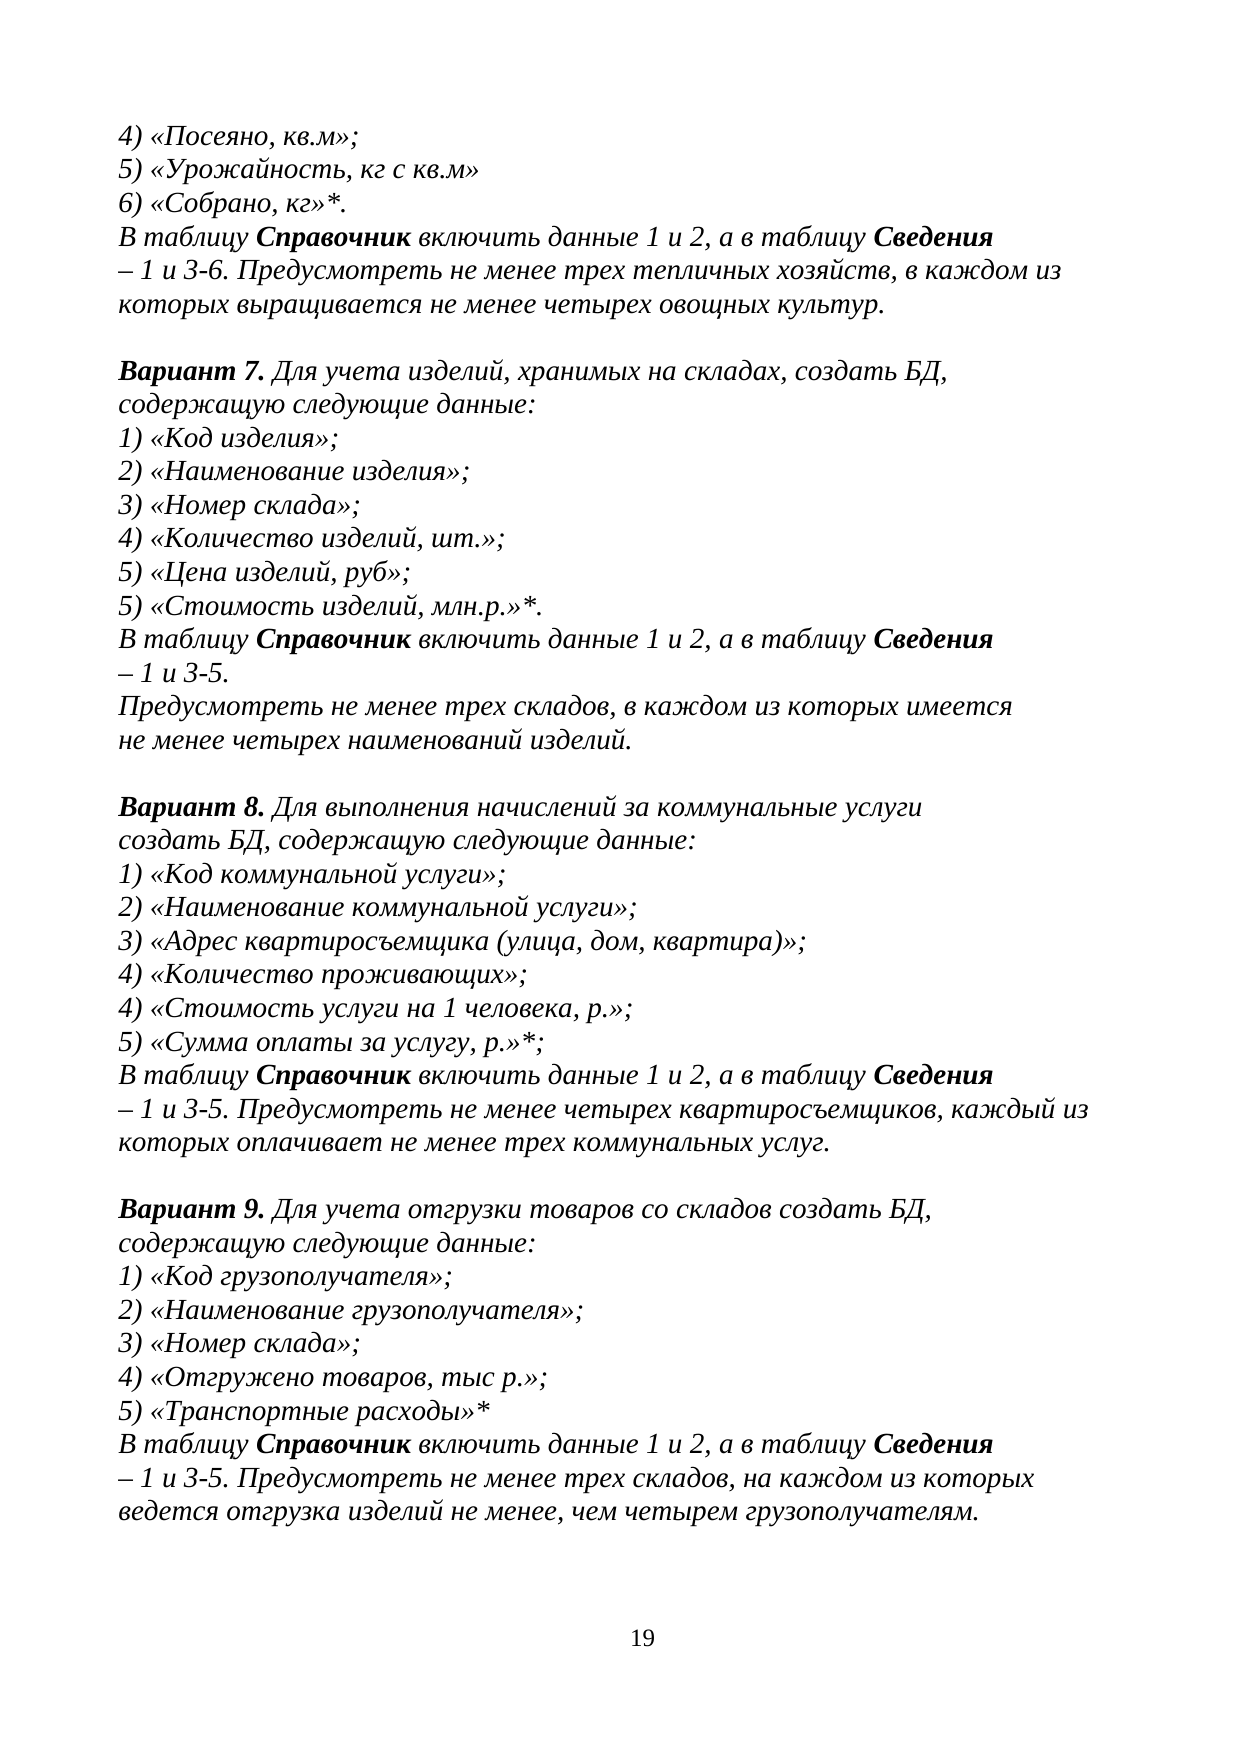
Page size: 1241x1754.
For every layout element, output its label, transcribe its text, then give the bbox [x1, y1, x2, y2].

text – 1 и 3-6. Предусмотреть не менее трех тепличных хозяйств, в каждом из [118, 252, 1167, 286]
text В таблицу Справочник включить данные 1 и 2, а в таблицу Сведения [118, 1057, 1167, 1091]
text содержащую следующие данные: [118, 1225, 1167, 1258]
text 1) «Код грузополучателя»; [118, 1258, 1167, 1292]
text 3) «Адрес квартиросъемщика (улица, дом, квартира)»; [118, 923, 1167, 957]
text 5) «Урожайность, кг с кв.м» [118, 152, 1167, 185]
text – 1 и 3-5. Предусмотреть не менее трех складов, на каждом из которых [118, 1460, 1167, 1493]
text 1) «Код изделия»; [118, 420, 1167, 453]
text – 1 и 3-5. Предусмотреть не менее четырех квартиросъемщиков, каждый из [118, 1091, 1167, 1124]
text 2) «Наименование грузополучателя»; [118, 1292, 1167, 1326]
text 6) «Собрано, кг»*. [118, 185, 1167, 219]
text Вариант 9. Для учета отгрузки товаров со складов создать БД, [118, 1191, 1167, 1225]
text 4) «Количество проживающих»; [118, 957, 1167, 990]
text 5) «Цена изделий, руб»; [118, 554, 1167, 588]
text не менее четырех наименований изделий. [118, 722, 1167, 755]
text содержащую следующие данные: [118, 386, 1167, 420]
text 5) «Сумма оплаты за услугу, р.»*; [118, 1024, 1167, 1057]
text 4) «Отгружено товаров, тыс р.»; [118, 1359, 1167, 1393]
text ведется отгрузка изделий не менее, чем четырем грузополучателям. [118, 1493, 1167, 1527]
text 5) «Транспортные расходы»* [118, 1393, 1167, 1426]
text В таблицу Справочник включить данные 1 и 2, а в таблицу Сведения [118, 1426, 1167, 1460]
text Предусмотреть не менее трех складов, в каждом из которых имеется [118, 688, 1167, 722]
text 4) «Посеяно, кв.м»; [118, 118, 1167, 152]
text 2) «Наименование коммунальной услуги»; [118, 889, 1167, 923]
text 3) «Номер склада»; [118, 1326, 1167, 1359]
text 2) «Наименование изделия»; [118, 453, 1167, 487]
text – 1 и 3-5. [118, 655, 1167, 688]
text которых выращивается не менее четырех овощных культур. [118, 286, 1167, 319]
text Вариант 7. Для учета изделий, хранимых на складах, создать БД, [118, 353, 1167, 386]
text В таблицу Справочник включить данные 1 и 2, а в таблицу Сведения [118, 219, 1167, 252]
text создать БД, содержащую следующие данные: [118, 822, 1167, 856]
text 4) «Стоимость услуги на 1 человека, р.»; [118, 990, 1167, 1024]
text 4) «Количество изделий, шт.»; [118, 521, 1167, 554]
text которых оплачивает не менее трех коммунальных услуг. [118, 1124, 1167, 1158]
text В таблицу Справочник включить данные 1 и 2, а в таблицу Сведения [118, 621, 1167, 655]
text 5) «Стоимость изделий, млн.р.»*. [118, 588, 1167, 621]
text 1) «Код коммунальной услуги»; [118, 856, 1167, 889]
text 3) «Номер склада»; [118, 487, 1167, 521]
text Вариант 8. Для выполнения начислений за коммунальные услуги [118, 789, 1167, 822]
